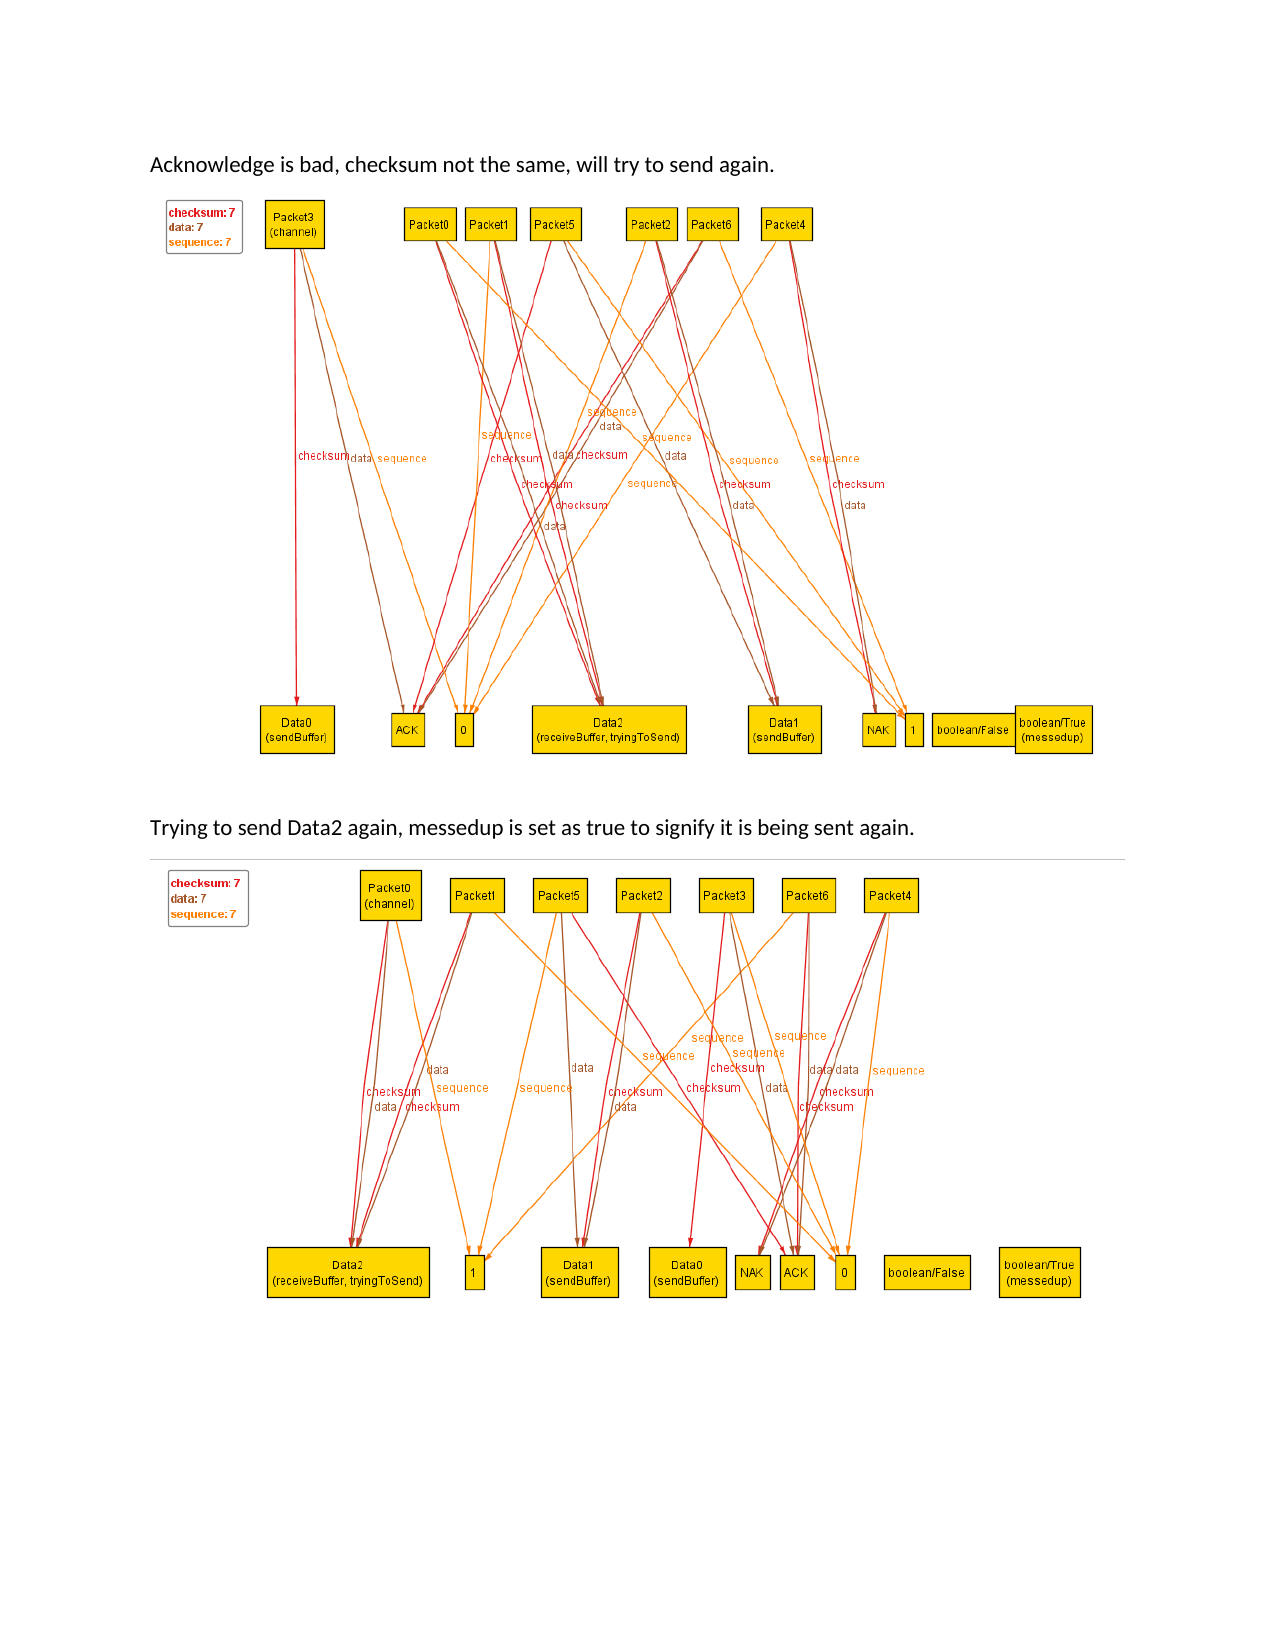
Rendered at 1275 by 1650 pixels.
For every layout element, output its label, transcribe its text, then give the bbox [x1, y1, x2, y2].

picture [150, 196, 1125, 794]
picture [150, 859, 1125, 1343]
text Trying to send Data2 again, messedup is set as true to signify it is being sent again. [150, 813, 1125, 841]
text Acknowledge is bad, checksum not the same, will try to send again. [150, 150, 1125, 178]
